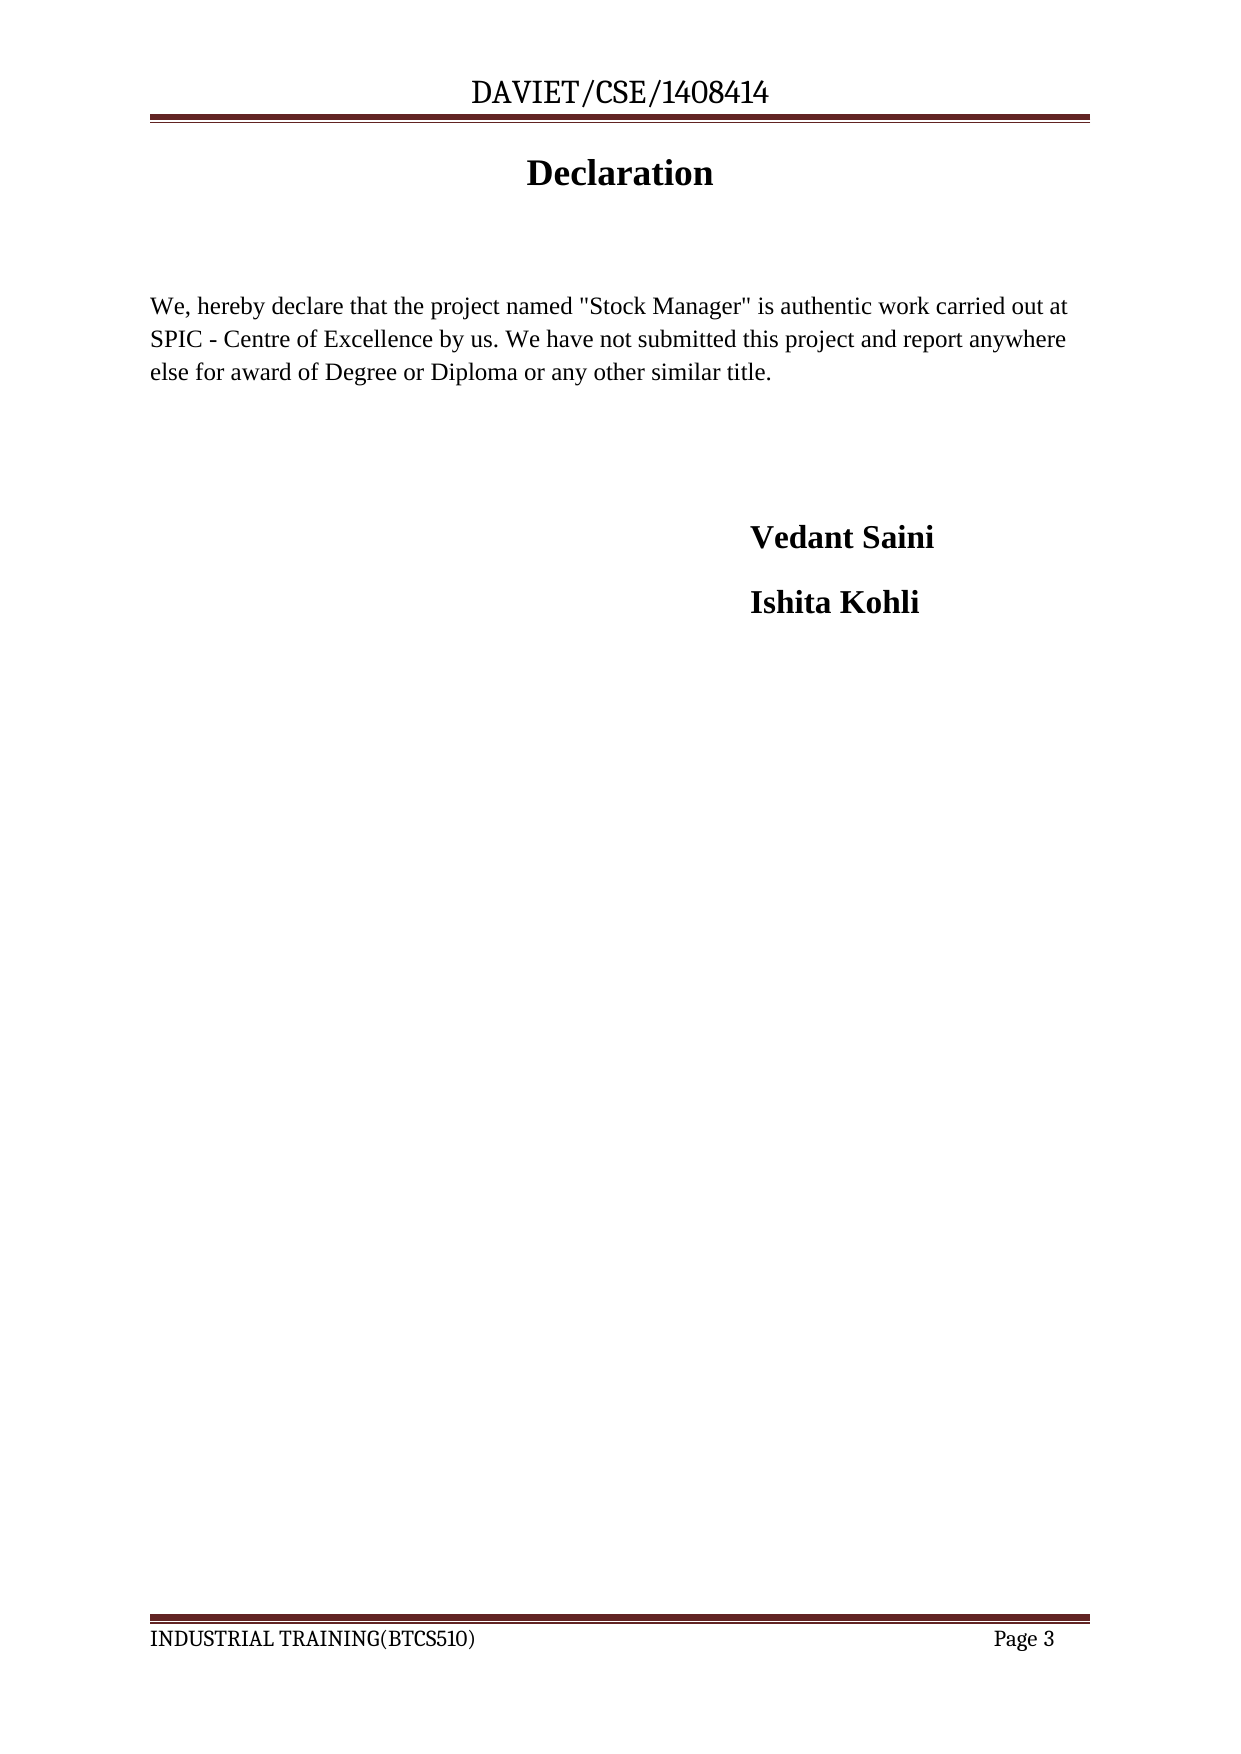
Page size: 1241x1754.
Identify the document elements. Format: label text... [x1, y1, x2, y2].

text We, hereby declare that the project named "Stock Manager" is authentic work carried out at SPIC - Centre of Excellence by us. We have not submitted this project and report anywhere else for award of Degree or Diploma or any other similar title. [150, 291, 1090, 386]
text Vedant Saini [150, 518, 1090, 556]
text Ishita Kohli [150, 582, 1090, 621]
text Declaration [150, 150, 1090, 193]
